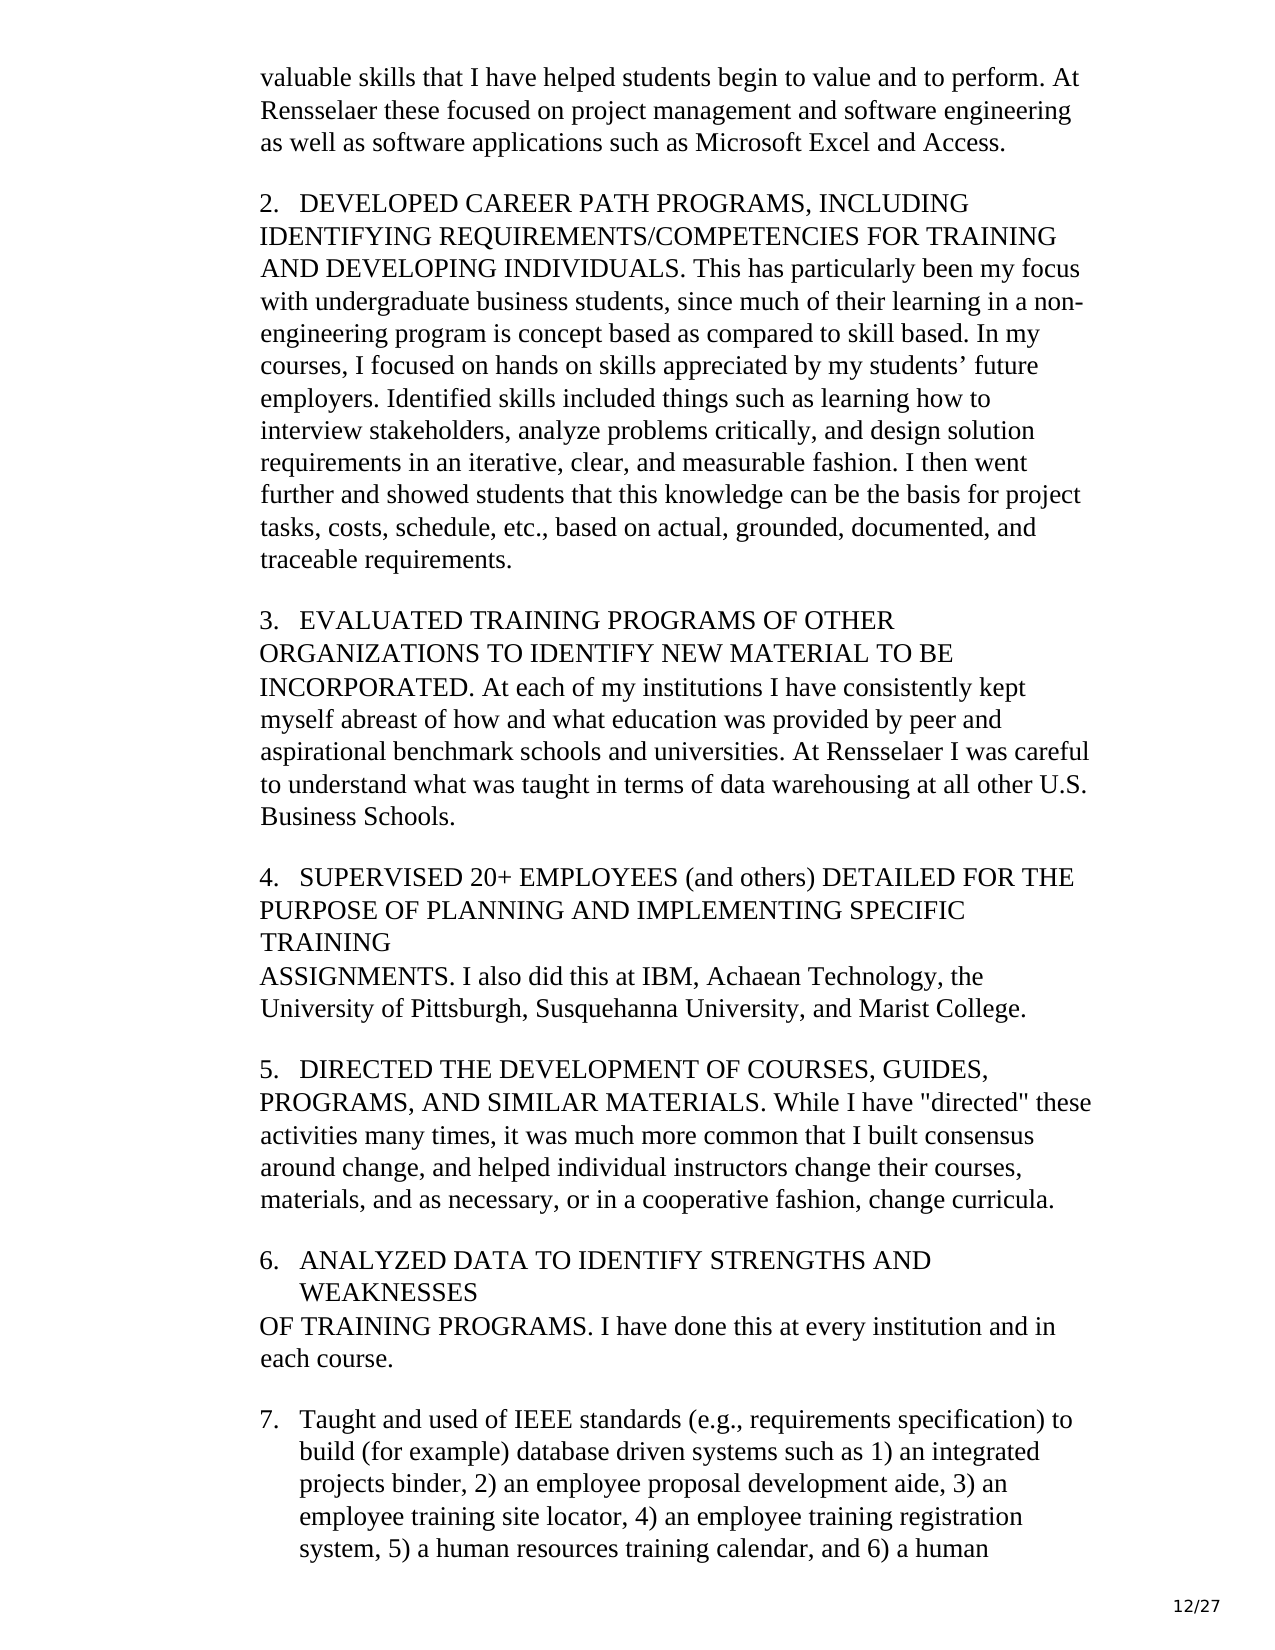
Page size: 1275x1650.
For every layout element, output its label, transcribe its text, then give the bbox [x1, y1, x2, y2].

text ASSIGNMENTS. I also did this at IBM, Achaean Technology, the University of Pittsburgh, Susquehanna University, and Marist College. [259, 960, 1092, 1023]
text INCORPORATED. At each of my institutions I have consistently kept myself abreast of how and what education was provided by peer and aspirational benchmark schools and universities. At Rensselaer I was careful to understand what was taught in terms of data warehousing at all other U.S. Business Schools. [259, 671, 1092, 831]
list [259, 1403, 1092, 1563]
text ORGANIZATIONS TO IDENTIFY NEW MATERIAL TO BE [259, 637, 1092, 668]
text PROGRAMS, AND SIMILAR MATERIALS. While I have "directed" these activities many times, it was much more common that I built consensus around change, and helped individual instructors change their courses, materials, and as necessary, or in a cooperative fashion, change curricula. [259, 1086, 1092, 1214]
text PURPOSE OF PLANNING AND IMPLEMENTING SPECIFIC TRAINING [259, 894, 1092, 958]
text OF TRAINING PROGRAMS. I have done this at every institution and in each course. [259, 1310, 1092, 1373]
list DIRECTED THE DEVELOPMENT OF COURSES, GUIDES, [259, 1053, 1092, 1084]
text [259, 61, 1092, 157]
list DEVELOPED CAREER PATH PROGRAMS, INCLUDING [259, 187, 1092, 218]
text IDENTIFYING REQUIREMENTS/COMPETENCIES FOR TRAINING AND DEVELOPING INDIVIDUALS. This has particularly been my focus with undergraduate business students, since much of their learning in a non-engineering program is concept based as compared to skill based. In my courses, I focused on hands on skills appreciated by my students’ future employers. Identified skills included things such as learning how to interview stakeholders, analyze problems critically, and design solution requirements in an iterative, clear, and measurable fashion. I then went further and showed students that this knowledge can be the basis for project tasks, costs, schedule, etc., based on actual, grounded, documented, and traceable requirements. [259, 220, 1092, 574]
list SUPERVISED 20+ EMPLOYEES (and others) DETAILED FOR THE [259, 861, 1092, 892]
list EVALUATED TRAINING PROGRAMS OF OTHER [259, 604, 1092, 635]
list ANALYZED DATA TO IDENTIFY STRENGTHS AND WEAKNESSES [259, 1244, 1092, 1307]
